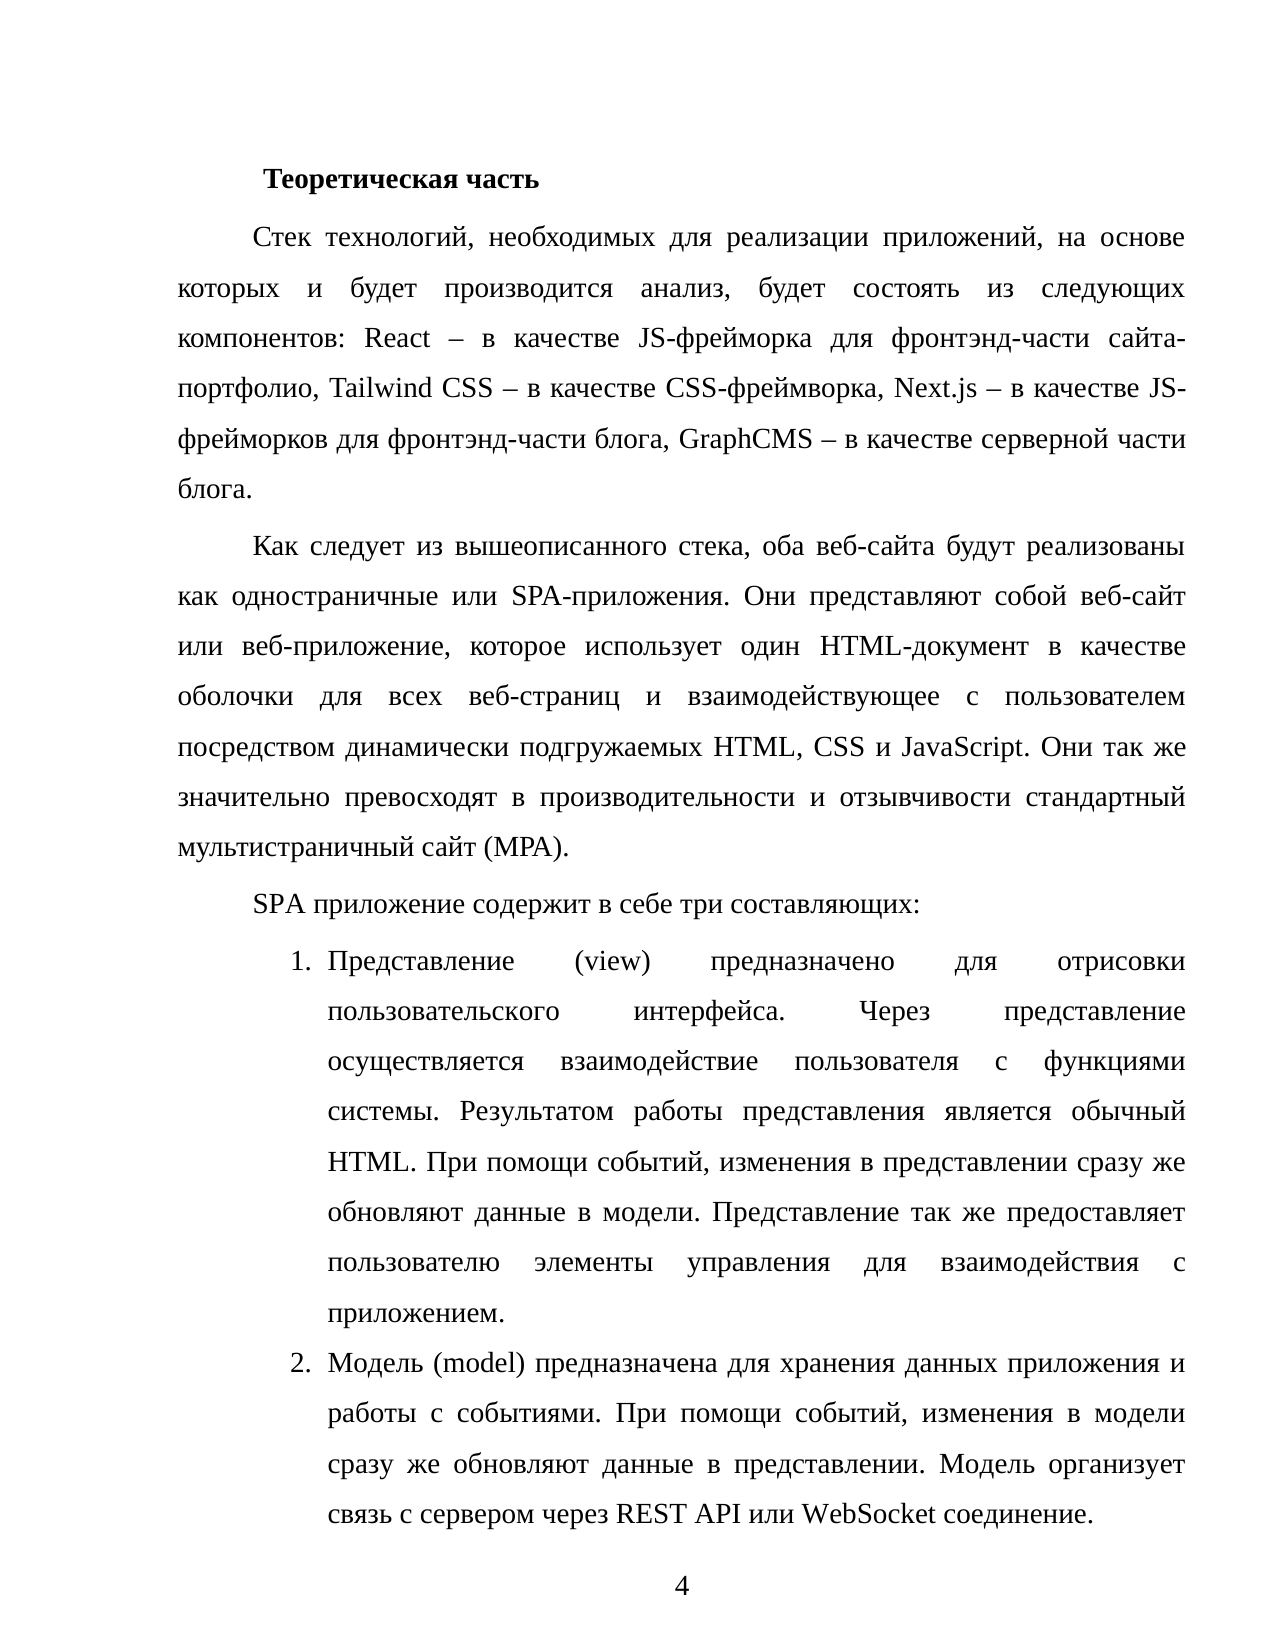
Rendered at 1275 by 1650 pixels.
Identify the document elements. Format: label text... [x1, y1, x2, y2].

text SPA приложение содержит в себе три составляющих: [177, 886, 1186, 919]
text Теоретическая часть [263, 161, 1186, 194]
list Модель (model) предназначена для хранения данных приложения и работы с событиями. При помощи событий, изменения в модели сразу же обновляют данные в представлении. Модель организует связь с сервером через REST API или WebSocket соединение. [290, 1345, 1186, 1529]
text Как следует из вышеописанного стека, оба веб-сайта будут реализованы как одностраничные или SPA-приложения. Они представляют собой веб-сайт или веб-приложение, которое использует один HTML-документ в качестве оболочки для всех веб-страниц и взаимодействующее с пользователем посредством динамически подгружаемых HTML, CSS и JavaScript. Они так же значительно превосходят в производительности и отзывчивости стандартный мультистраничный сайт (МРА). [177, 528, 1186, 863]
text Стек технологий, необходимых для реализации приложений, на основе которых и будет производится анализ, будет состоять из следующих компонентов: React – в качестве JS-фрейморка для фронтэнд-части сайта-портфолио, Tailwind CSS – в качестве CSS-фреймворка, Next.js – в качестве JS-фрейморков для фронтэнд-части блога, GraphCMS – в качестве серверной части блога. [177, 219, 1186, 504]
list Представление (view) предназначено для отрисовки пользовательского интерфейса. Через представление осуществляется взаимодействие пользователя с функциями системы. Результатом работы представления является обычный HTML. При помощи событий, изменения в представлении сразу же обновляют данные в модели. Представление так же предоставляет пользователю элементы управления для взаимодействия с приложением. [290, 943, 1186, 1328]
